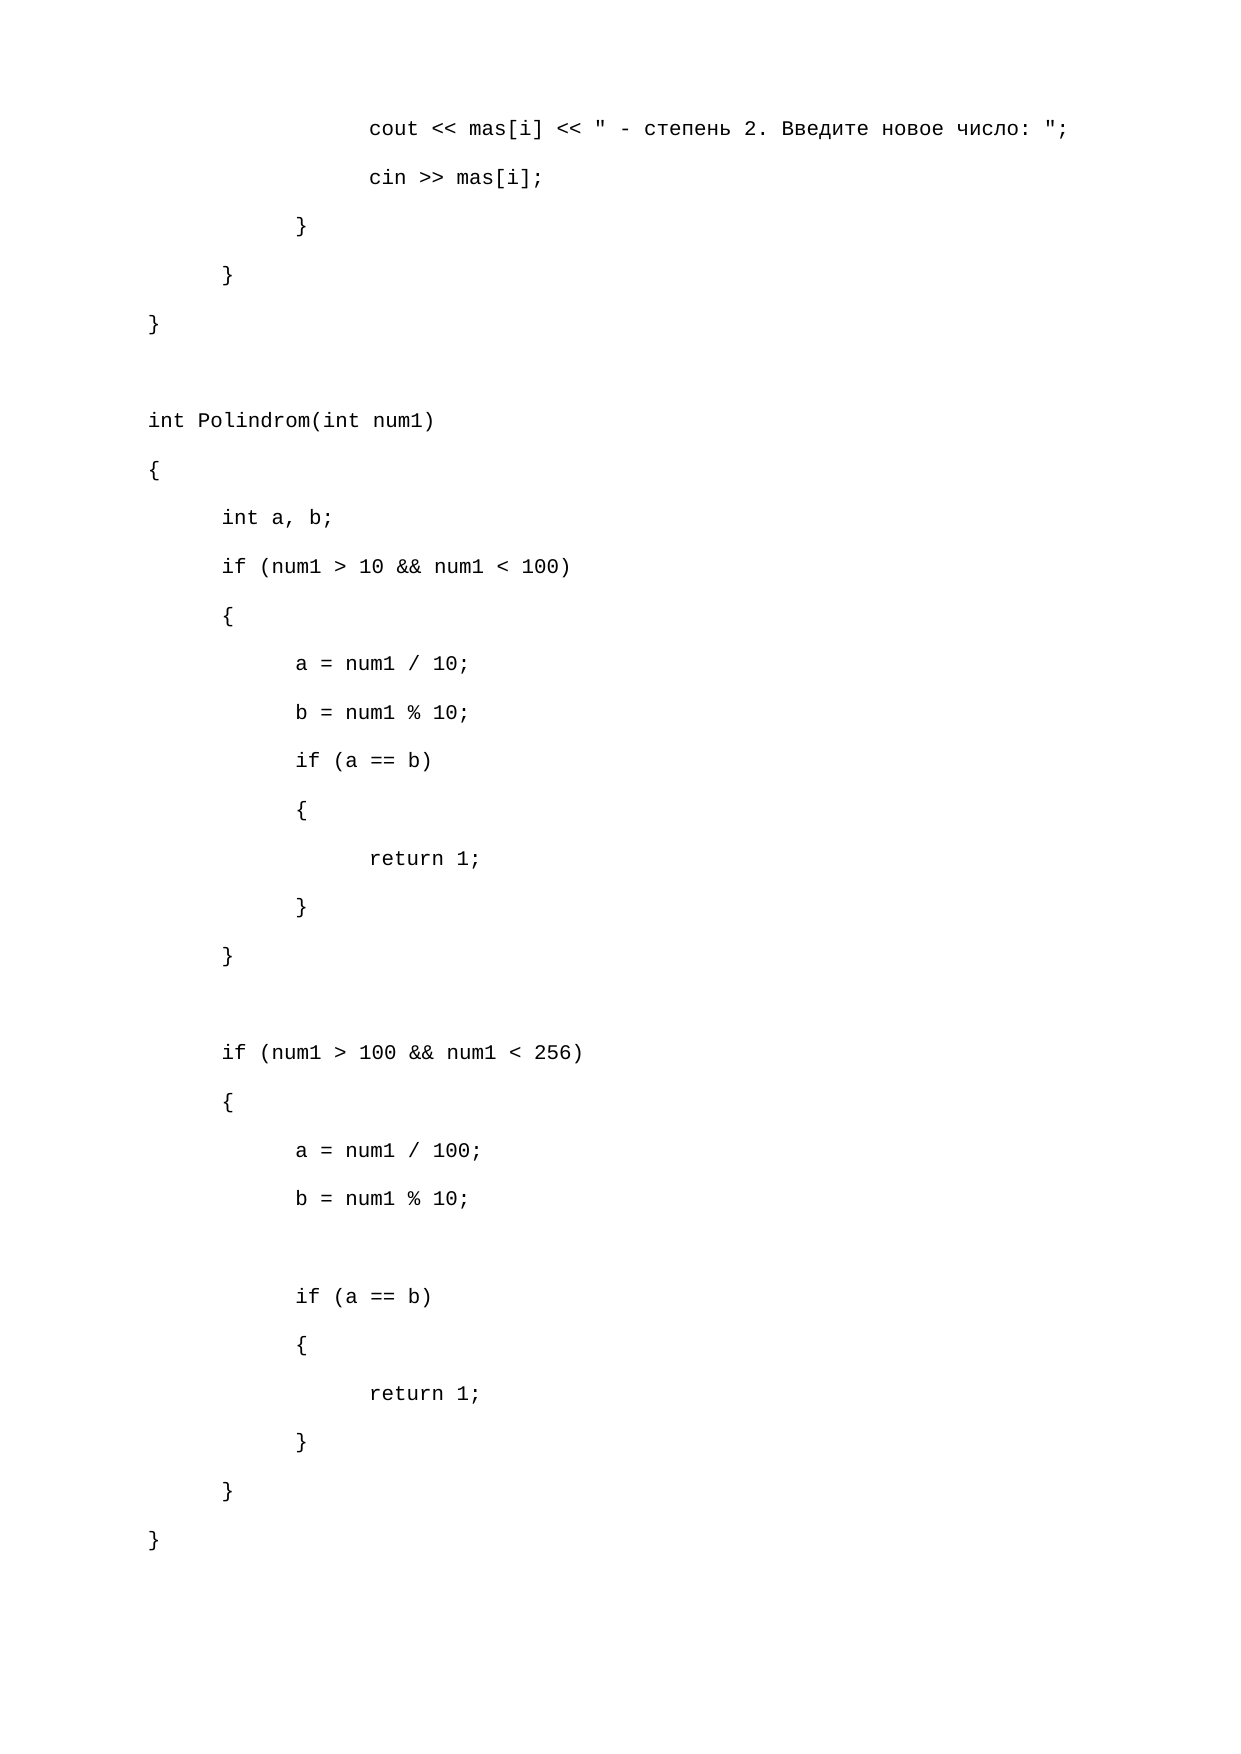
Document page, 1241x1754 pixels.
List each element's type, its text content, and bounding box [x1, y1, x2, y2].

text } [148, 945, 1152, 969]
text a = num1 / 10; [148, 653, 1152, 677]
text cout << mas[i] << " - степень 2. Введите новое число: "; [148, 118, 1152, 142]
text } [148, 896, 1152, 920]
text if (a == b) [148, 1286, 1152, 1309]
text } [148, 1480, 1152, 1504]
text if (num1 > 100 && num1 < 256) [148, 1042, 1152, 1066]
text return 1; [148, 1383, 1152, 1407]
text { [148, 604, 1152, 628]
text } [148, 313, 1152, 336]
text { [148, 459, 1152, 482]
text b = num1 % 10; [148, 702, 1152, 726]
text if (num1 > 10 && num1 < 100) [148, 556, 1152, 579]
text cin >> mas[i]; [148, 167, 1152, 190]
text { [148, 1334, 1152, 1358]
text int a, b; [148, 507, 1152, 531]
text if (a == b) [148, 751, 1152, 774]
text a = num1 / 100; [148, 1140, 1152, 1163]
text { [148, 799, 1152, 823]
text } [148, 1432, 1152, 1455]
text } [148, 264, 1152, 288]
text int Polindrom(int num1) [148, 410, 1152, 434]
text } [148, 215, 1152, 239]
text } [148, 1529, 1152, 1552]
text return 1; [148, 848, 1152, 871]
text { [148, 1091, 1152, 1115]
text b = num1 % 10; [148, 1188, 1152, 1212]
